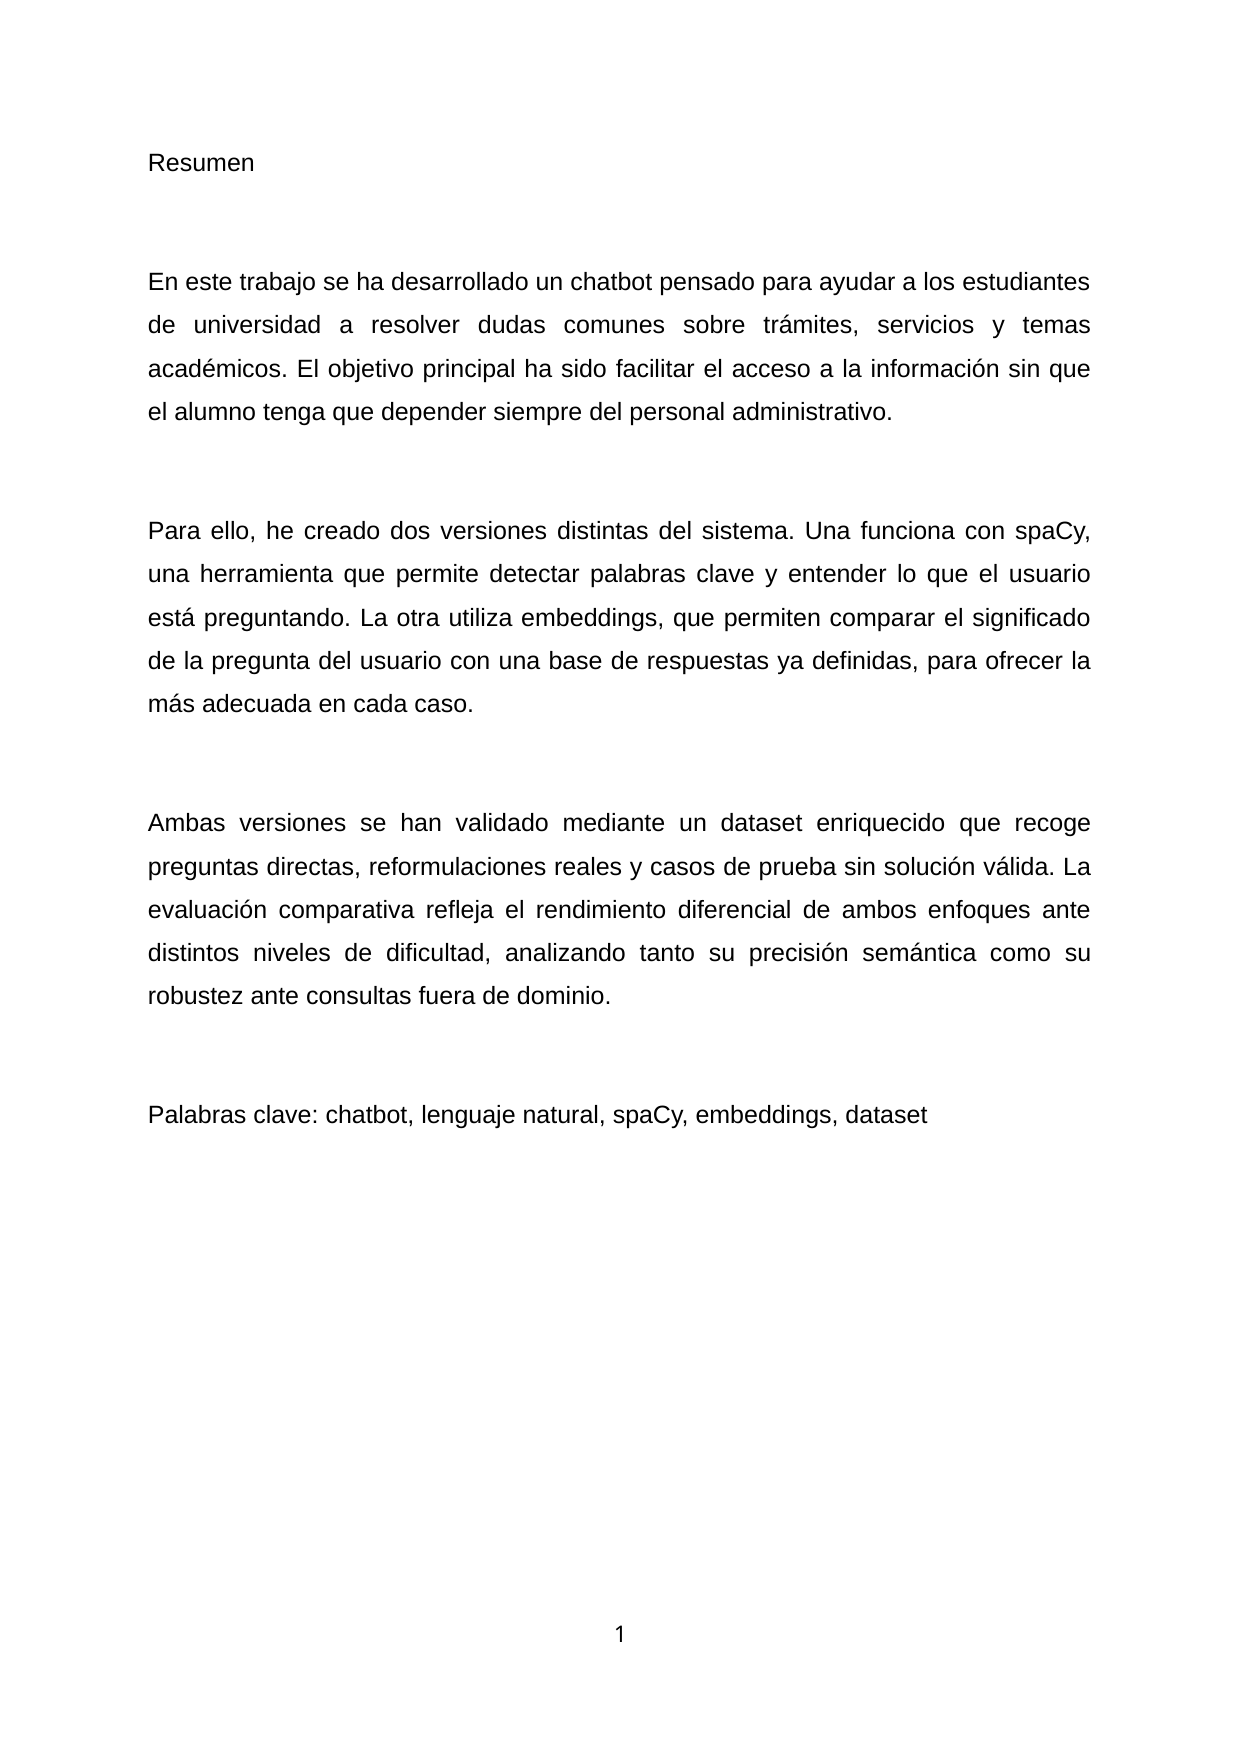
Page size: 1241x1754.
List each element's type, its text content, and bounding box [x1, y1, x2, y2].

text Resumen [148, 148, 1092, 176]
text Para ello, he creado dos versiones distintas del sistema. Una funciona con spaCy, una herramienta que permite detectar palabras clave y entender lo que el usuario está preguntando. La otra utiliza embeddings, que permiten comparar el significado de la pregunta del usuario con una base de respuestas ya definidas, para ofrecer la más adecuada en cada caso. [148, 516, 1092, 717]
text Palabras clave: chatbot, lenguaje natural, spaCy, embeddings, dataset [148, 1100, 1092, 1129]
text En este trabajo se ha desarrollado un chatbot pensado para ayudar a los estudiantes de universidad a resolver dudas comunes sobre trámites, servicios y temas académicos. El objetivo principal ha sido facilitar el acceso a la información sin que el alumno tenga que depender siempre del personal administrativo. [148, 267, 1092, 425]
text Ambas versiones se han validado mediante un dataset enriquecido que recoge preguntas directas, reformulaciones reales y casos de prueba sin solución válida. La evaluación comparativa refleja el rendimiento diferencial de ambos enfoques ante distintos niveles de dificultad, analizando tanto su precisión semántica como su robustez ante consultas fuera de dominio. [148, 808, 1092, 1009]
